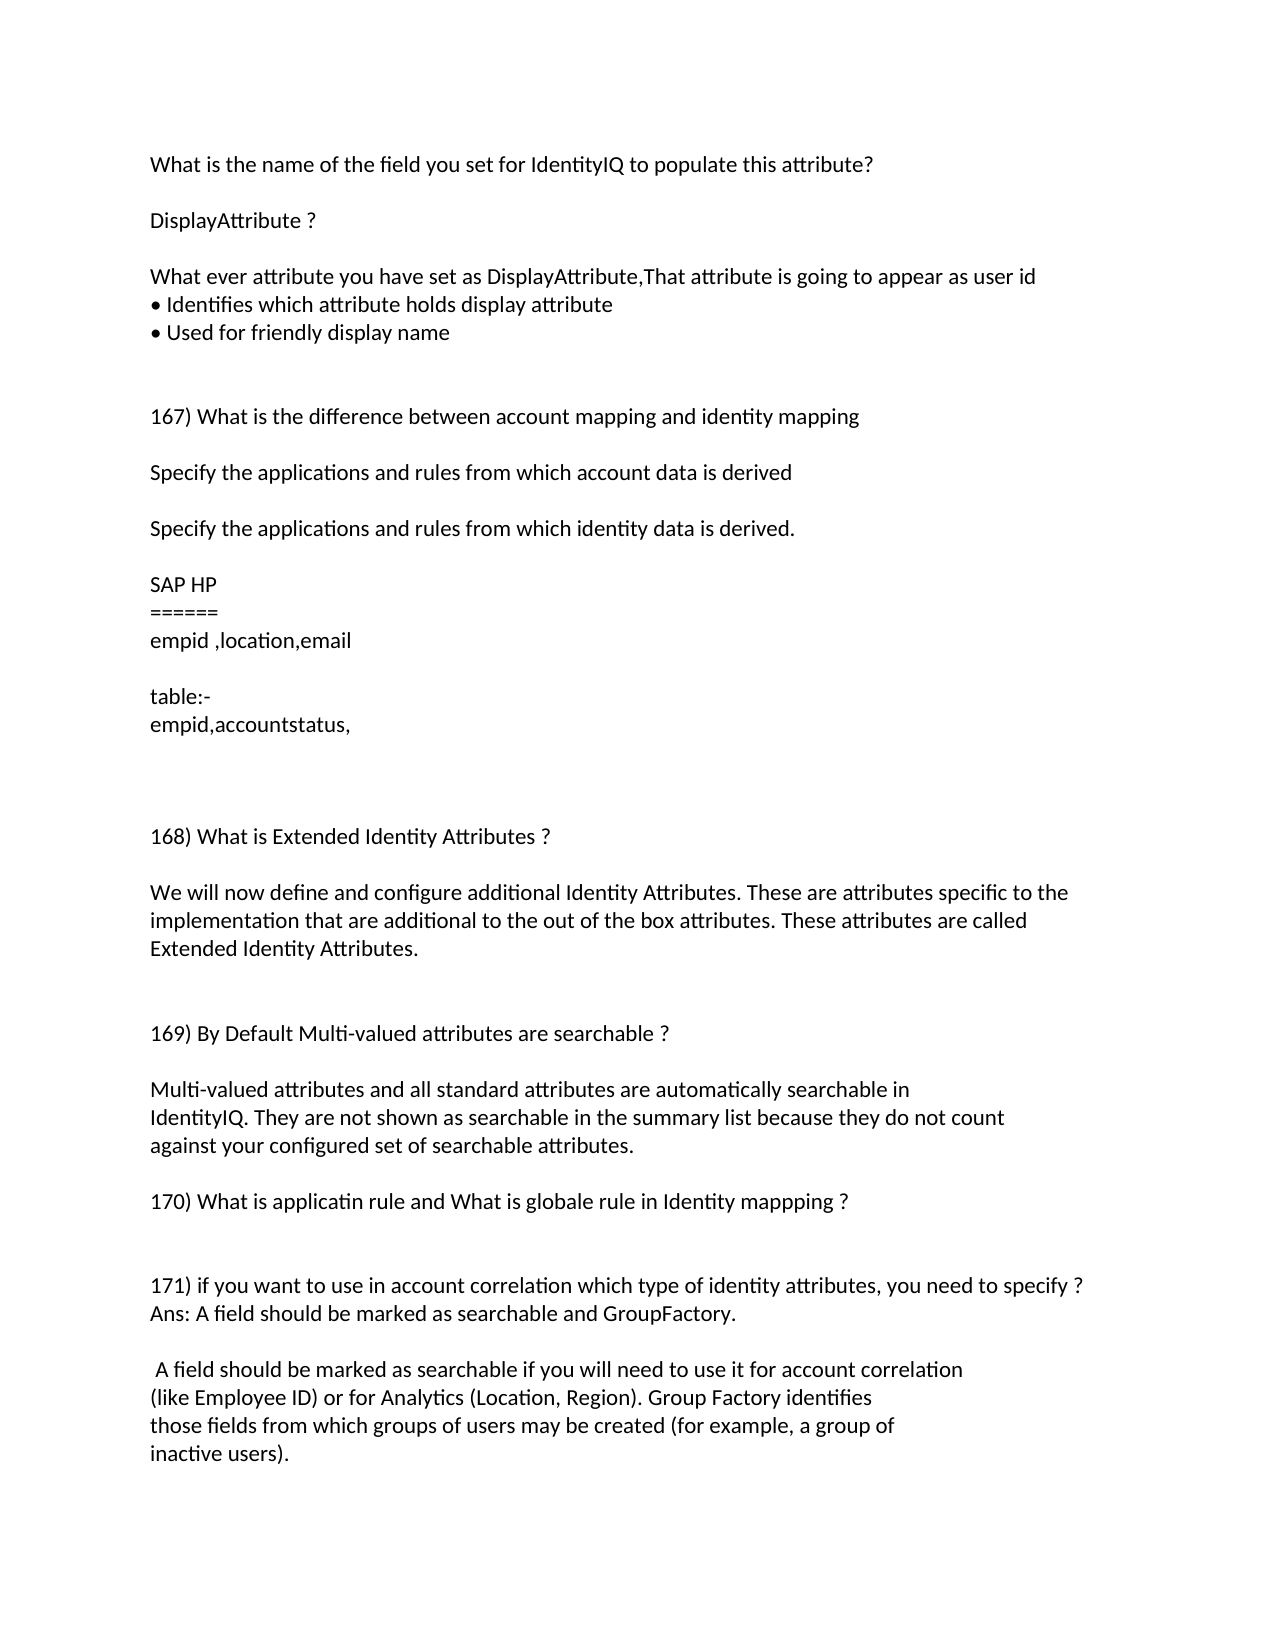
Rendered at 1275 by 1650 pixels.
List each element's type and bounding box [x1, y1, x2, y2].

text [150, 150, 1125, 1495]
